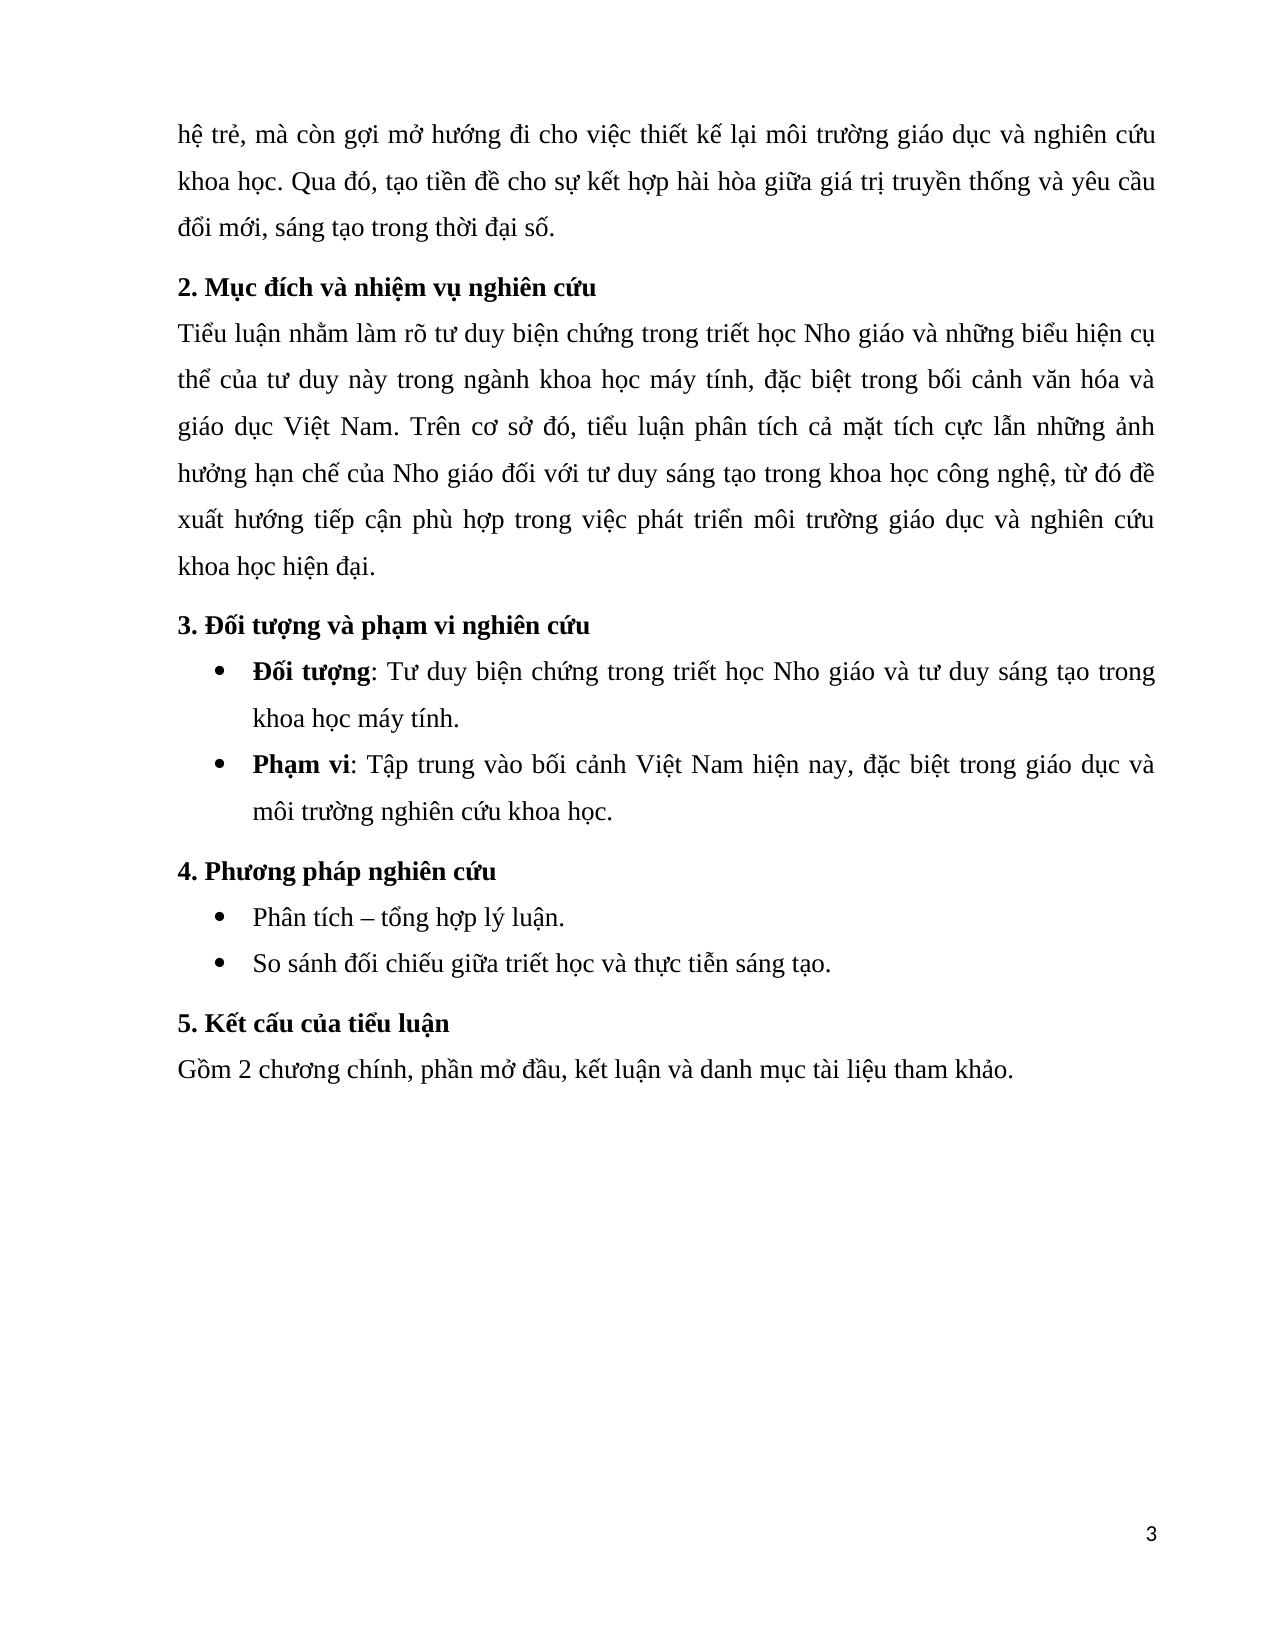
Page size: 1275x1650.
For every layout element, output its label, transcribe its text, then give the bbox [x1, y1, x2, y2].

list Phạm vi: Tập trung vào bối cảnh Việt Nam hiện nay, đặc biệt trong giáo dục và môi trường nghiên cứu khoa học. [215, 749, 1157, 827]
subtitle 5. Kết cấu của tiểu luận [177, 1007, 1157, 1038]
subtitle 4. Phương pháp nghiên cứu [177, 854, 1157, 886]
list Phân tích – tổng hợp lý luận. [215, 901, 1157, 932]
text Tiểu luận nhằm làm rõ tư duy biện chứng trong triết học Nho giáo và những biểu hiện cụ thể của tư duy này trong ngành khoa học máy tính, đặc biệt trong bối cảnh văn hóa và giáo dục Việt Nam. Trên cơ sở đó, tiểu luận phân tích cả mặt tích cực lẫn những ảnh hưởng hạn chế của Nho giáo đối với tư duy sáng tạo trong khoa học công nghệ, từ đó đề xuất hướng tiếp cận phù hợp trong việc phát triển môi trường giáo dục và nghiên cứu khoa học hiện đại. [177, 317, 1157, 581]
text Gồm 2 chương chính, phần mở đầu, kết luận và danh mục tài liệu tham khảo. [177, 1053, 1157, 1084]
list Đối tượng: Tư duy biện chứng trong triết học Nho giáo và tư duy sáng tạo trong khoa học máy tính. [215, 655, 1157, 733]
subtitle 2. Mục đích và nhiệm vụ nghiên cứu [177, 271, 1157, 302]
list So sánh đối chiếu giữa triết học và thực tiễn sáng tạo. [215, 947, 1157, 979]
subtitle 3. Đối tượng và phạm vi nghiên cứu [177, 609, 1157, 640]
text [177, 118, 1157, 243]
